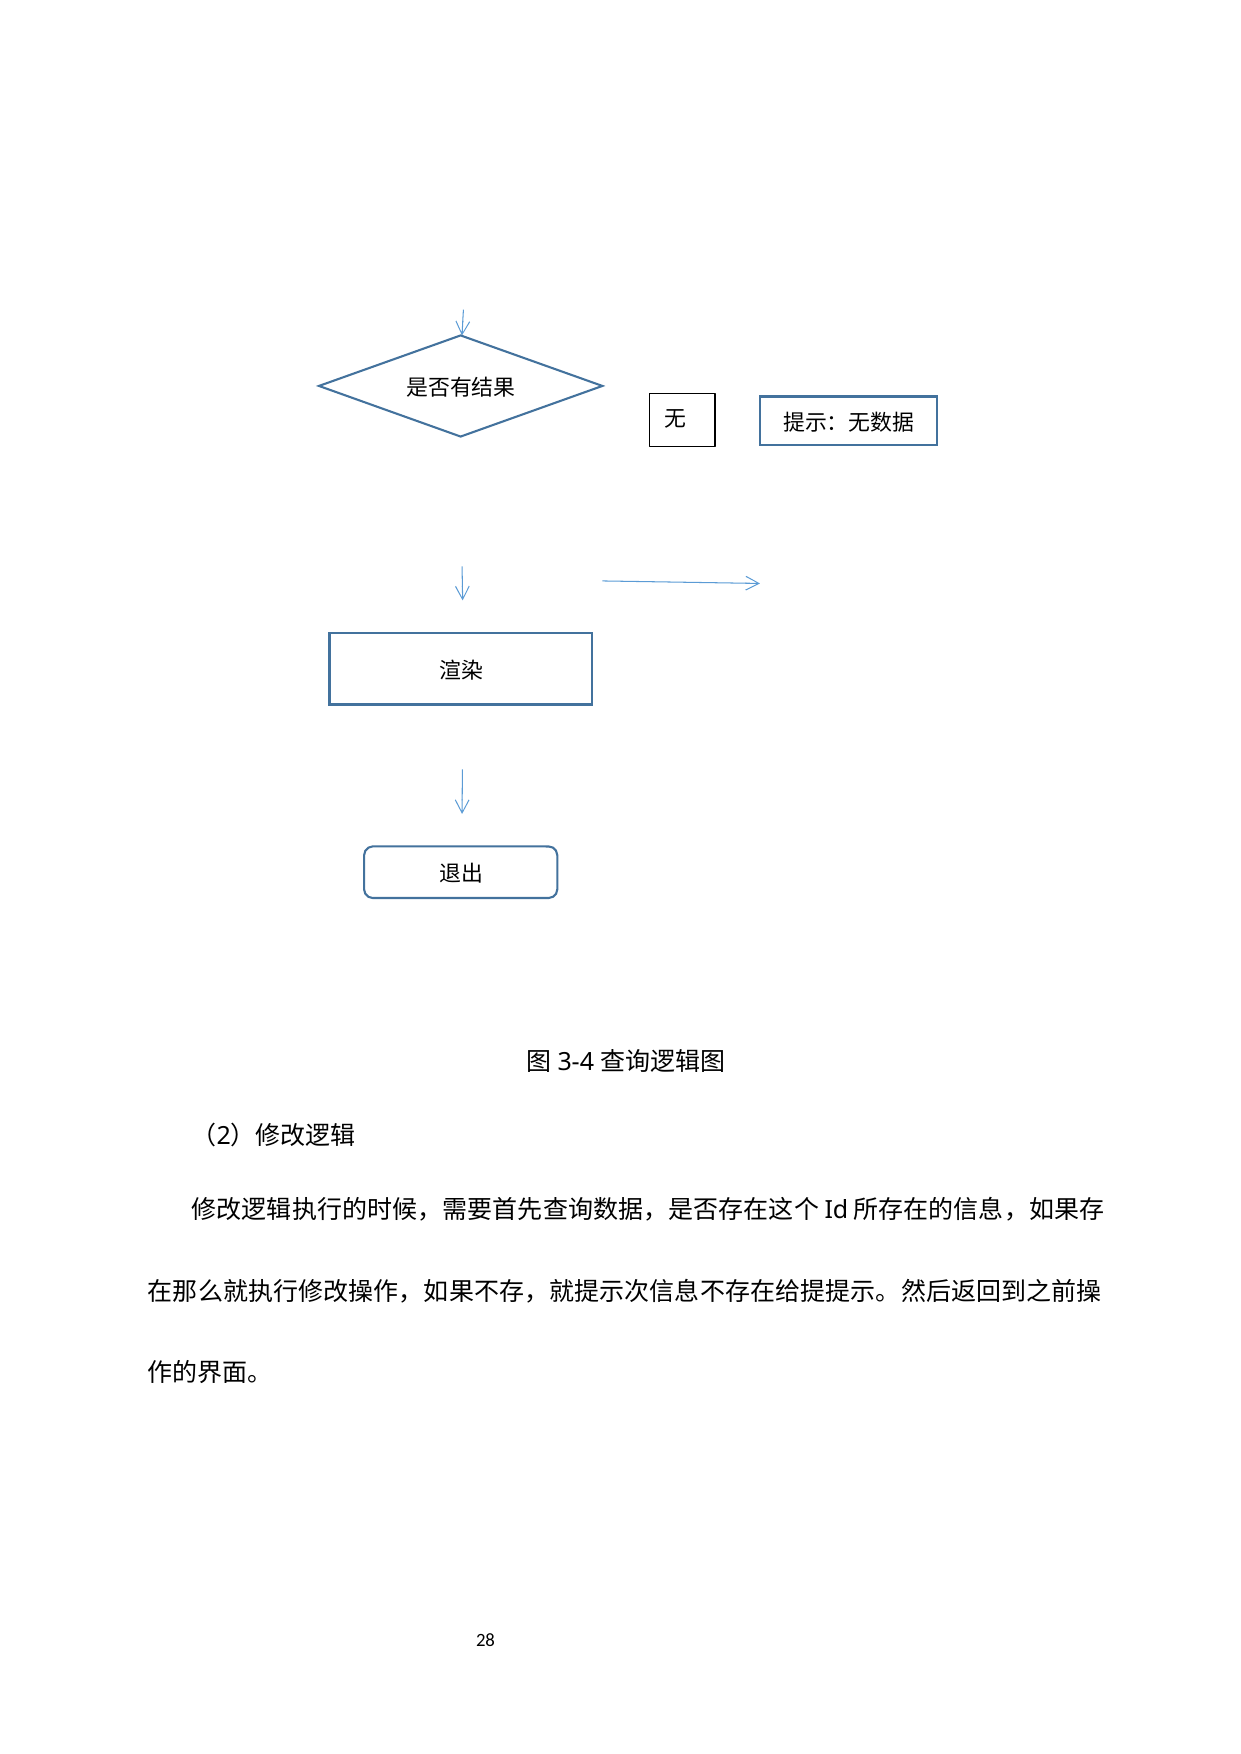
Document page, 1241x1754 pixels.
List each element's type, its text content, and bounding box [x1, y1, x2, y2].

list 修改逻辑执行的时候，需要首先查询数据，是否存在这个Id所存在的信息，如果存在那么就执行修改操作，如果不存，就提示次信息不存在给提提示。然后返回到之前操作的界面。 [148, 1175, 1104, 1403]
list （2）修改逻辑 [148, 1101, 1104, 1166]
list 图 3-4 查询逻辑图 [148, 1027, 1104, 1092]
